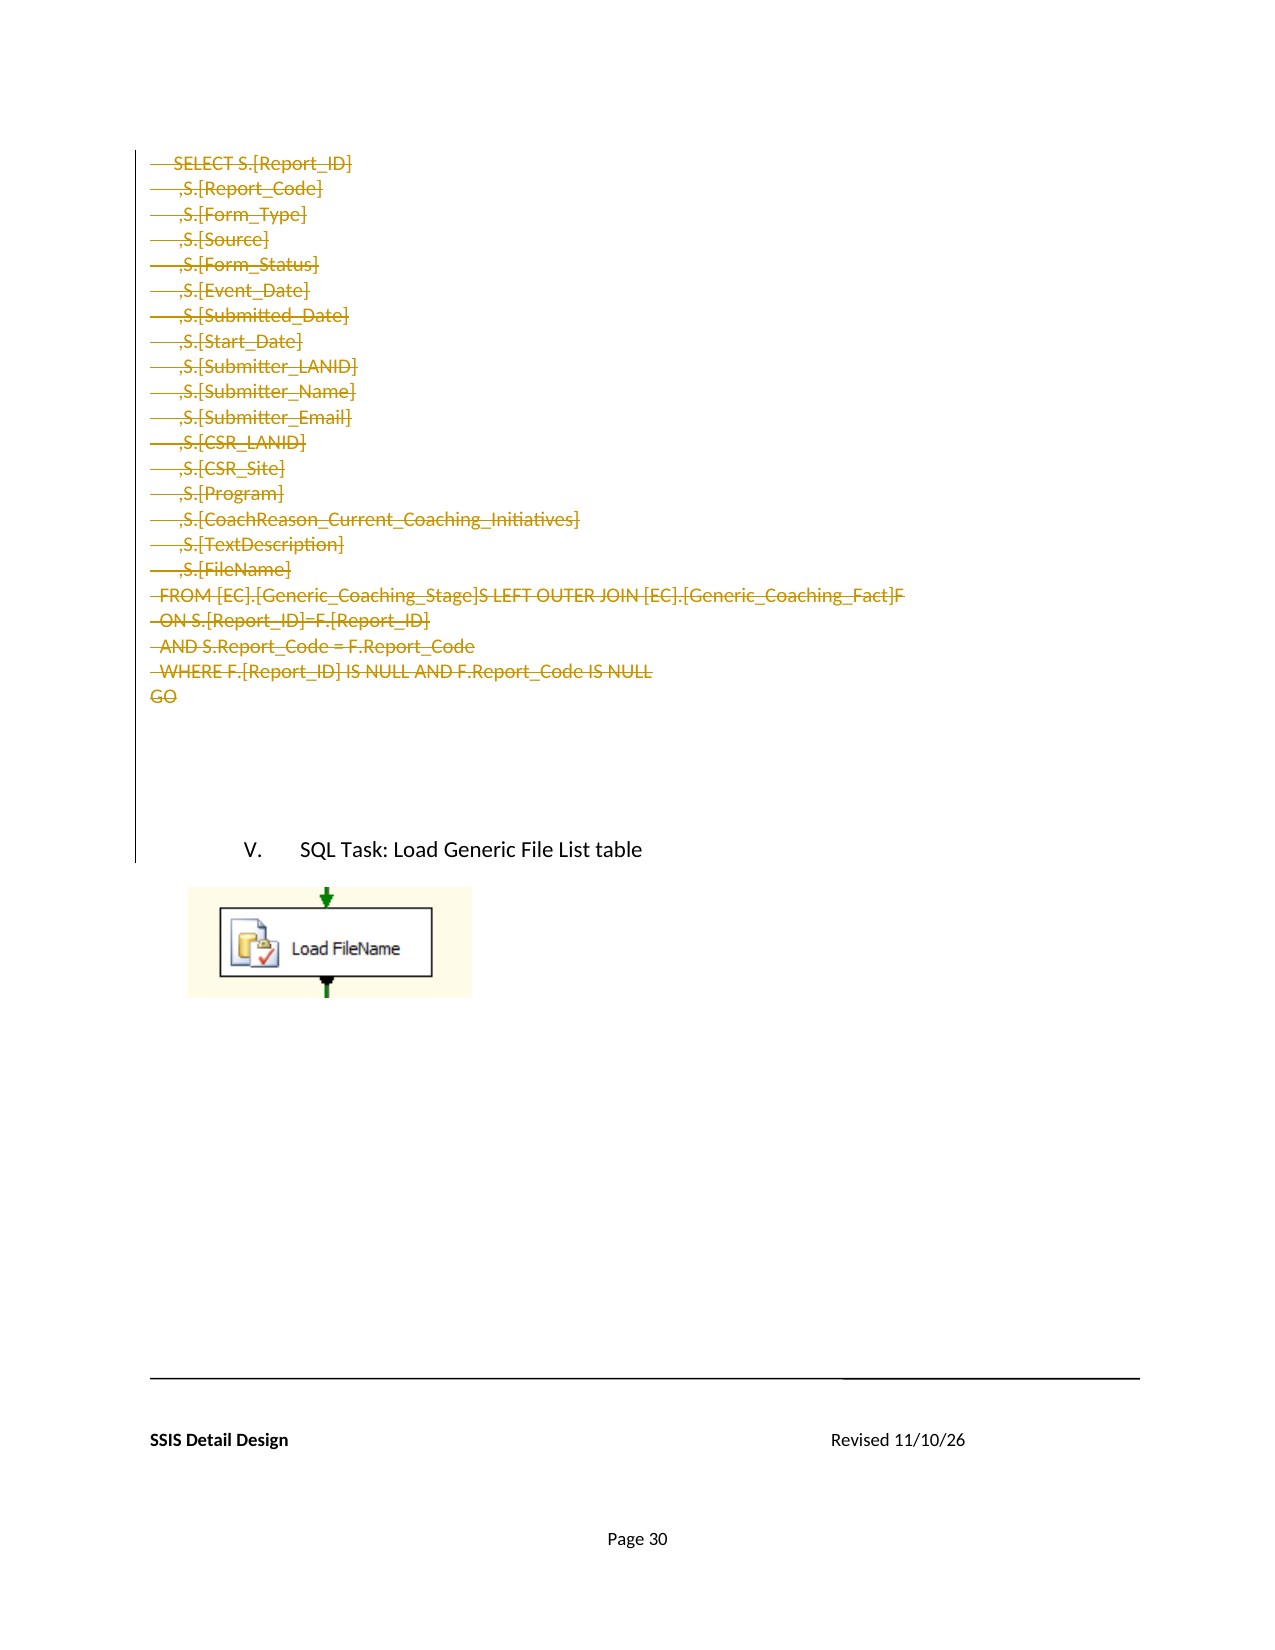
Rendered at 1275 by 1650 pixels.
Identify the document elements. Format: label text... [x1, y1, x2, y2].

picture [187, 887, 472, 998]
list SQL Task: Load Generic File List table [262, 835, 1125, 863]
